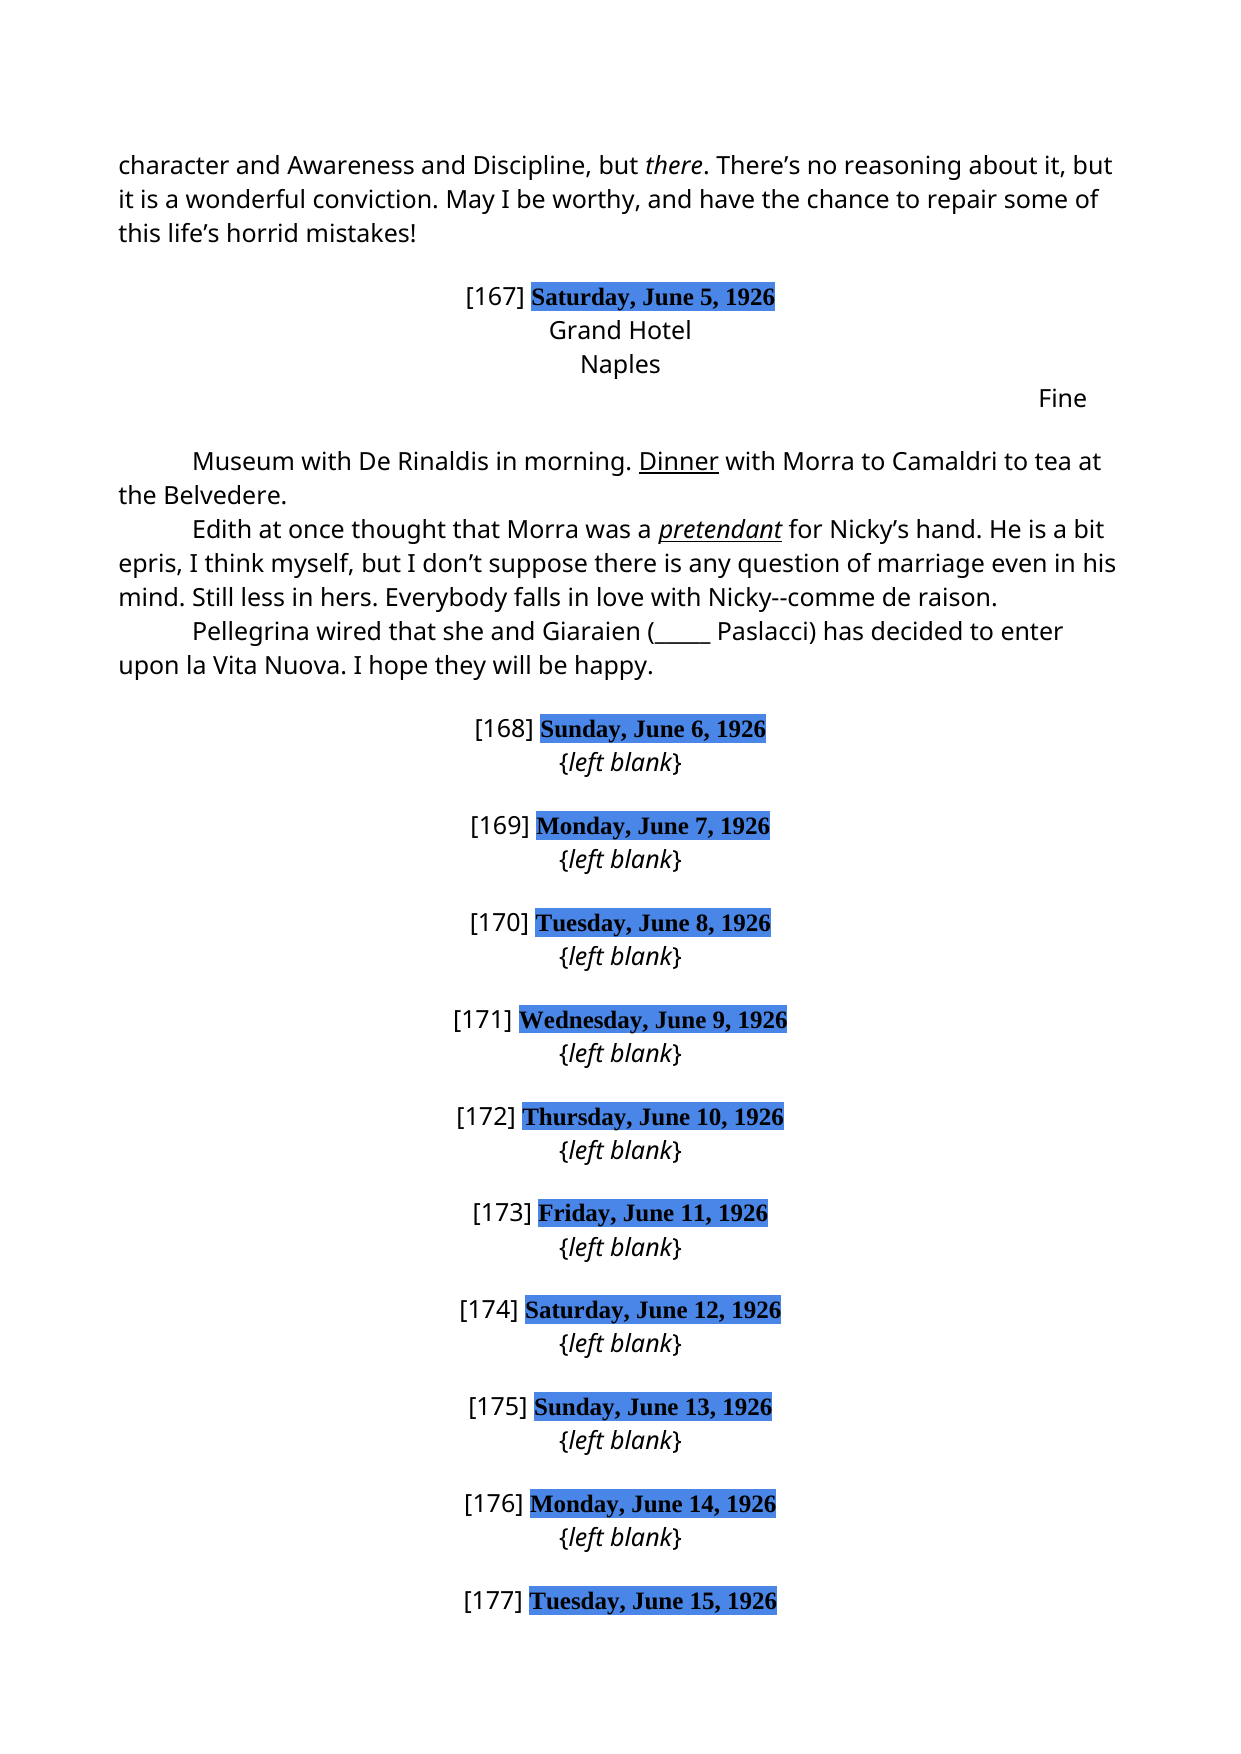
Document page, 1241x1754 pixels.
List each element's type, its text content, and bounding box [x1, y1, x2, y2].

text Naples [118, 347, 1122, 381]
text [168] Sunday, June 6, 1926 [118, 711, 1122, 745]
text [174] Saturday, June 12, 1926 [118, 1292, 1122, 1326]
text {left blank} [118, 1423, 1122, 1457]
text [173] Friday, June 11, 1926 [118, 1195, 1122, 1229]
text {left blank} [118, 745, 1122, 779]
text [169] Monday, June 7, 1926 [118, 808, 1122, 842]
text {left blank} [118, 1520, 1122, 1554]
text Grand Hotel [118, 313, 1122, 347]
text [175] Sunday, June 13, 1926 [118, 1389, 1122, 1423]
text {left blank} [118, 1132, 1122, 1166]
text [118, 148, 1122, 250]
text Edith at once thought that Morra was a pretendant for Nicky’s hand. He is a bit epris, I think myself, but I don’t suppose there is any question of marriage even in his mind. Still less in hers. Everybody falls in love with Nicky--comme de raison. [118, 512, 1122, 614]
text [172] Thursday, June 10, 1926 [118, 1098, 1122, 1132]
text [170] Tuesday, June 8, 1926 [118, 904, 1122, 938]
text [176] Monday, June 14, 1926 [118, 1486, 1122, 1520]
text Fine [118, 381, 1122, 415]
text [167] Saturday, June 5, 1926 [118, 278, 1122, 313]
text [171] Wednesday, June 9, 1926 [118, 1001, 1122, 1035]
text {left blank} [118, 1229, 1122, 1263]
text {left blank} [118, 842, 1122, 876]
text Museum with De Rinaldis in morning. Dinner with Morra to Camaldri to tea at the Belvedere. [118, 443, 1122, 512]
text {left blank} [118, 938, 1122, 973]
text Pellegrina wired that she and Giaraien (_____ Paslacci) has decided to enter upon la Vita Nuova. I hope they will be happy. [118, 614, 1122, 682]
text [177] Tuesday, June 15, 1926 [118, 1583, 1122, 1617]
text {left blank} [118, 1035, 1122, 1069]
text {left blank} [118, 1326, 1122, 1360]
